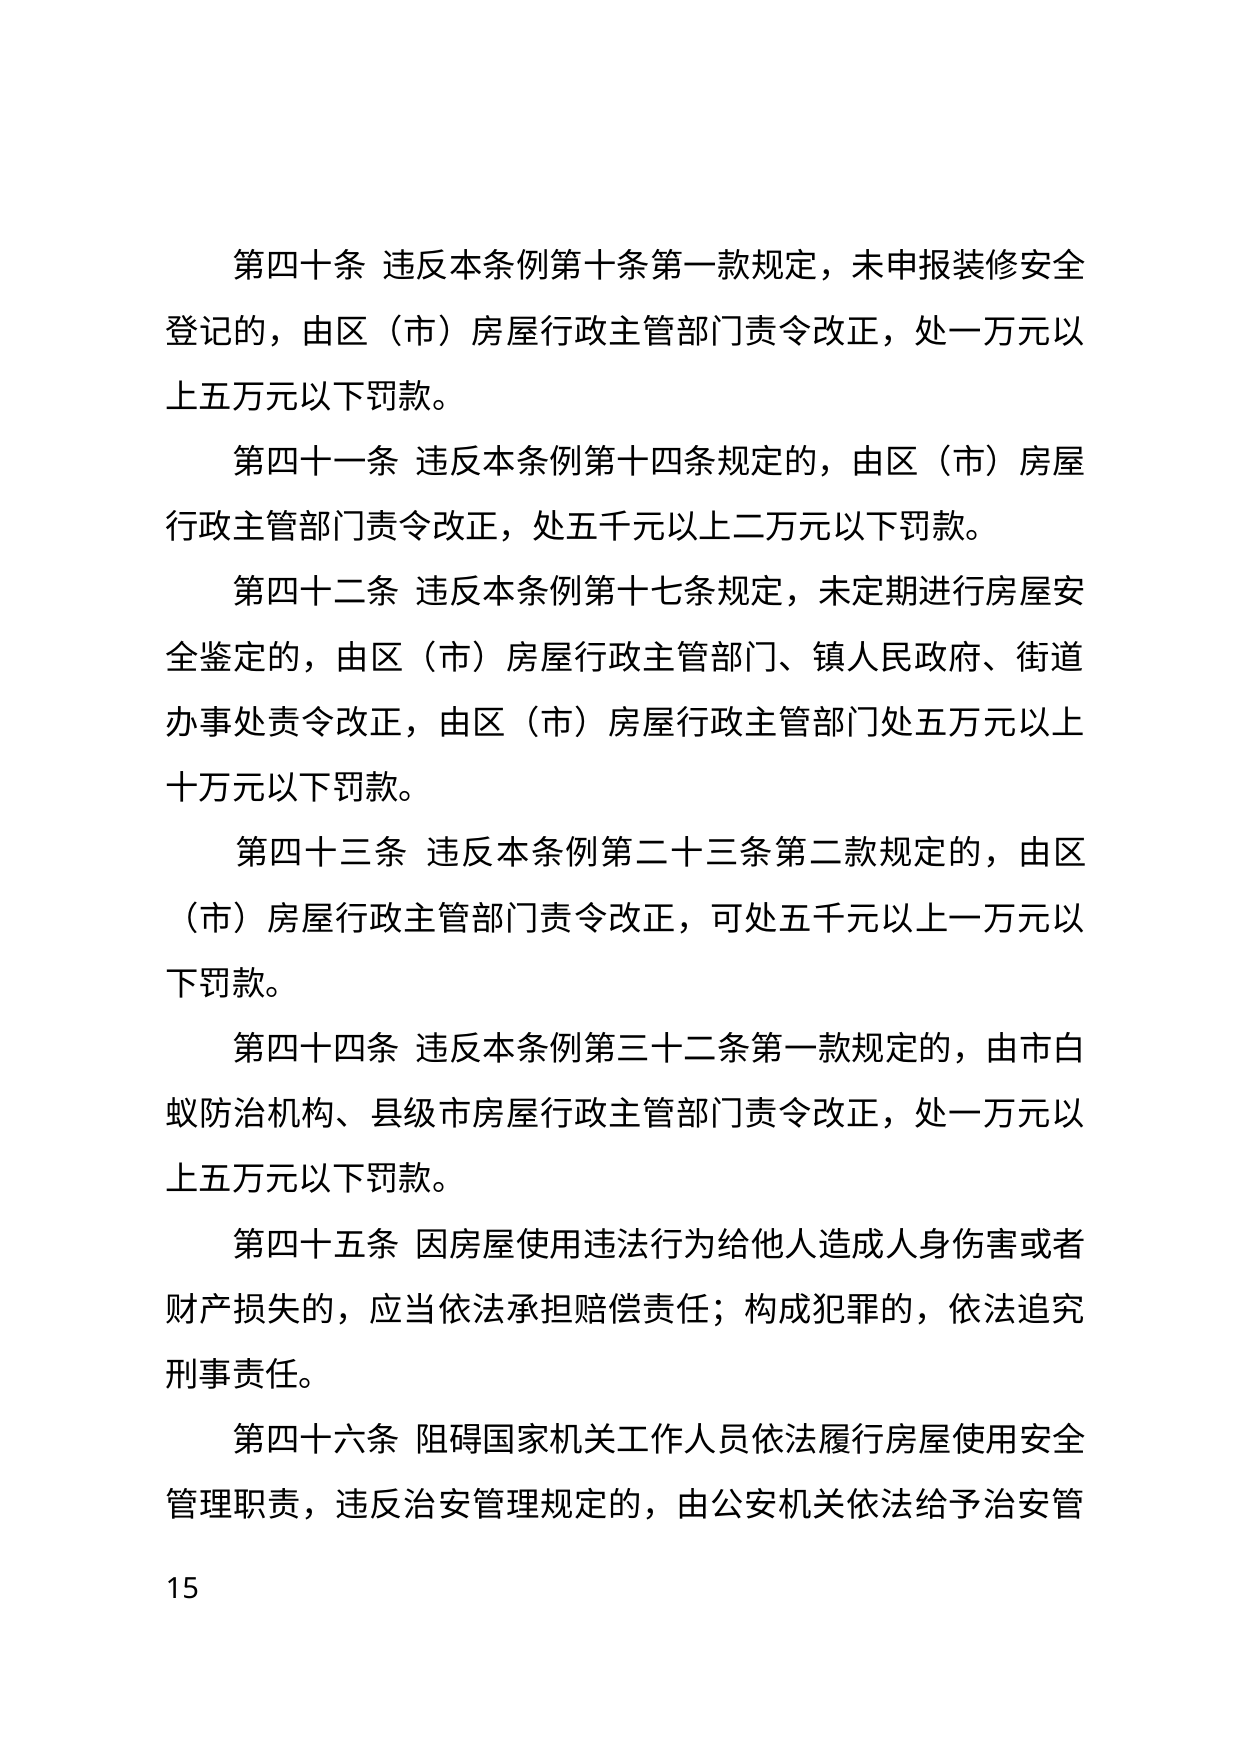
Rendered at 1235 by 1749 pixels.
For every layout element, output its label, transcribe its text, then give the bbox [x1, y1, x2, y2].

text 第四十一条 违反本条例第十四条规定的，由区（市）房屋行政主管部门责令改正，处五千元以上二万元以下罚款。 [165, 426, 1087, 557]
text 第四十五条 因房屋使用违法行为给他人造成人身伤害或者财产损失的，应当依法承担赔偿责任；构成犯罪的，依法追究刑事责任。 [165, 1209, 1087, 1404]
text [165, 1404, 1087, 1535]
text 第四十条 违反本条例第十条第一款规定，未申报装修安全登记的，由区（市）房屋行政主管部门责令改正，处一万元以上五万元以下罚款。 [165, 231, 1087, 426]
text 第四十四条 违反本条例第三十二条第一款规定的，由市白蚁防治机构、县级市房屋行政主管部门责令改正，处一万元以上五万元以下罚款。 [165, 1013, 1087, 1209]
text 第四十二条 违反本条例第十七条规定，未定期进行房屋安全鉴定的，由区（市）房屋行政主管部门、镇人民政府、街道办事处责令改正，由区（市）房屋行政主管部门处五万元以上十万元以下罚款。 [165, 557, 1087, 818]
text 第四十三条 违反本条例第二十三条第二款规定的，由区（市）房屋行政主管部门责令改正，可处五千元以上一万元以下罚款。 [165, 818, 1087, 1013]
